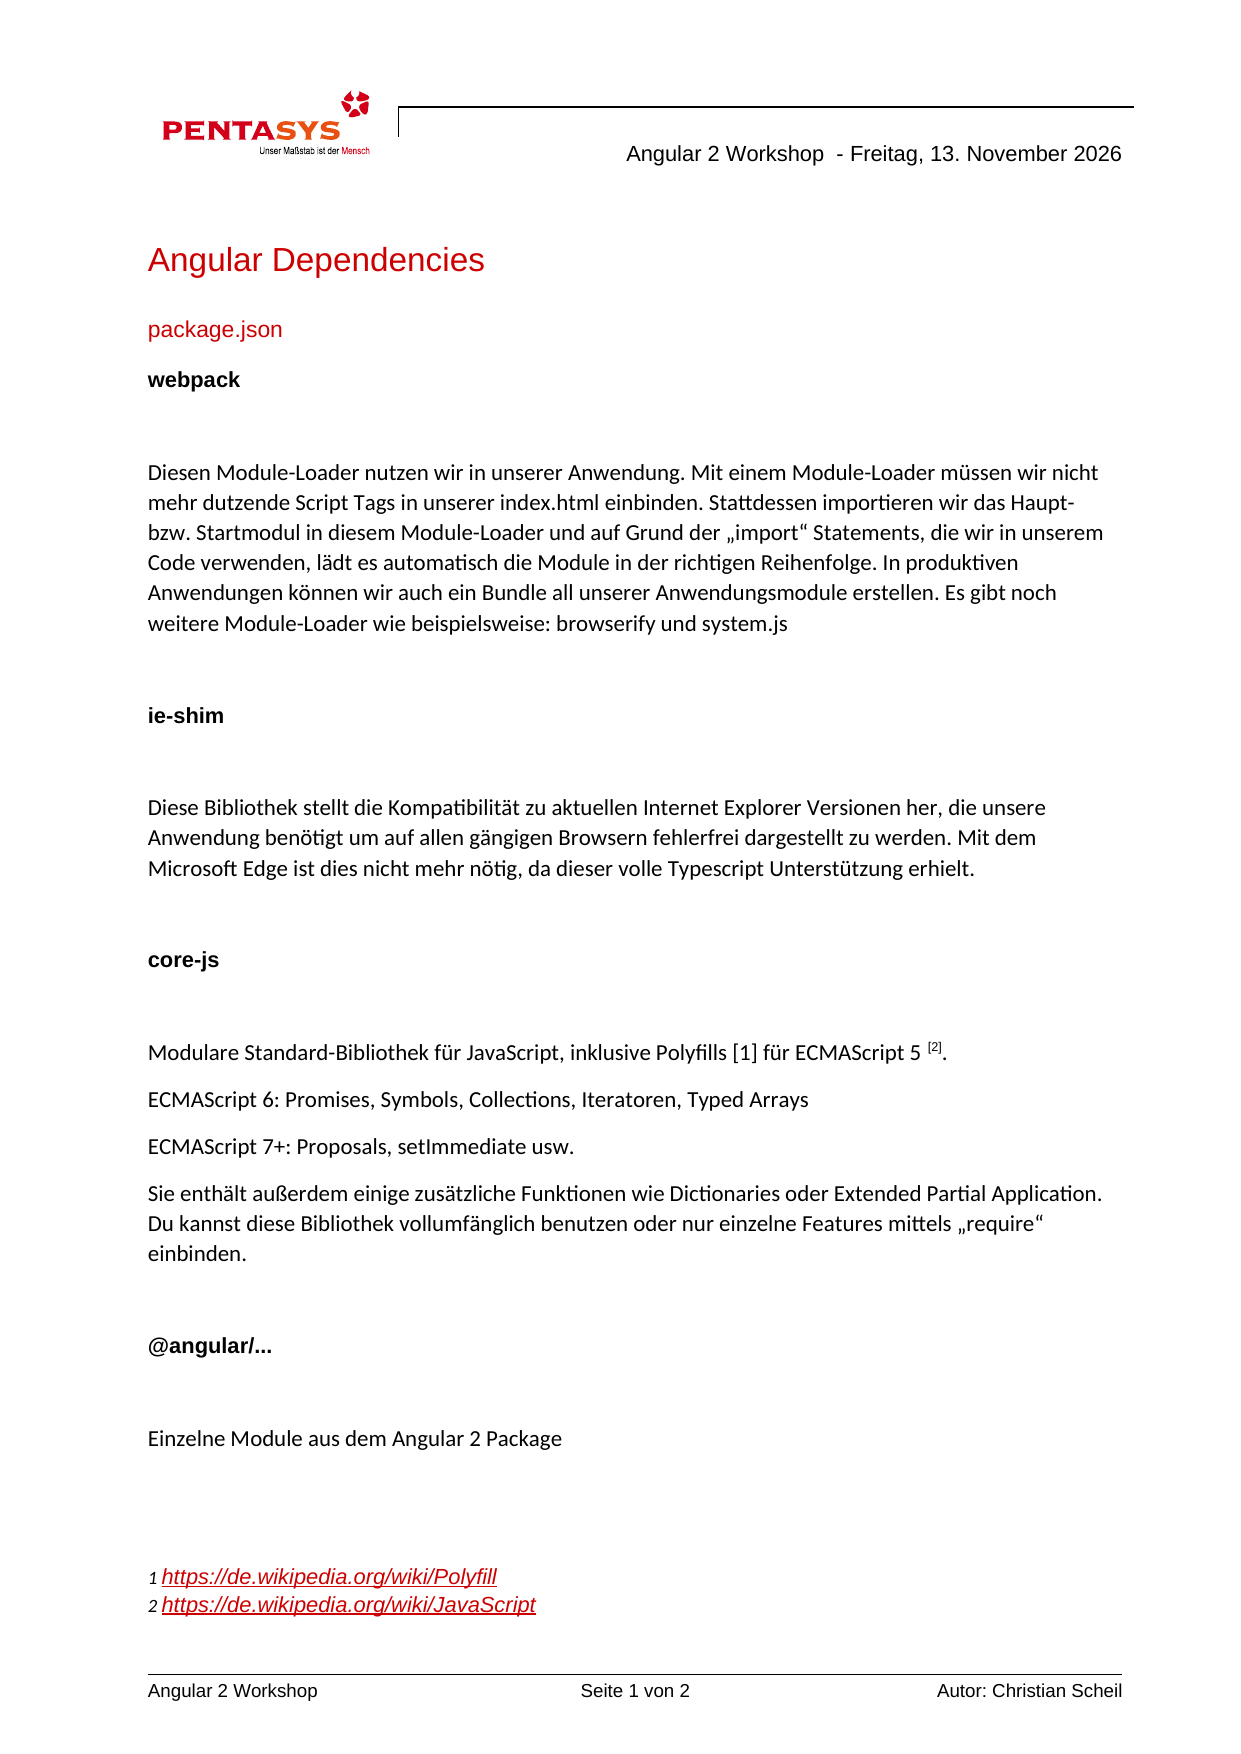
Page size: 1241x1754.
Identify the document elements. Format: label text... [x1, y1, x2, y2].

text core-js [148, 947, 1122, 973]
text 1 https://de.wikipedia.org/wiki/Polyfill [148, 1564, 1122, 1589]
text Angular Dependencies [148, 240, 1122, 278]
text ECMAScript 6: Promises, Symbols, Collections, Iteratoren, Typed Arrays [148, 1085, 1122, 1113]
text webpack [148, 367, 1122, 392]
text ECMAScript 7+: Proposals, setImmediate usw. [148, 1132, 1122, 1160]
text ie-shim [148, 702, 1122, 728]
text 2 https://de.wikipedia.org/wiki/JavaScript [148, 1591, 1122, 1617]
text Sie enthält außerdem einige zusätzliche Funktionen wie Dictionaries oder Extended Partial Application. Du kannst diese Bibliothek vollumfänglich benutzen oder nur einzelne Features mittels „require“ einbinden. [148, 1179, 1122, 1267]
text Diese Bibliothek stellt die Kompatibilität zu aktuellen Internet Explorer Versionen her, die unsere Anwendung benötigt um auf allen gängigen Browsern fehlerfrei dargestellt zu werden. Mit dem Microsoft Edge ist dies nicht mehr nötig, da dieser volle Typescript Unterstützung erhielt. [148, 793, 1122, 882]
text Einzelne Module aus dem Angular 2 Package [148, 1424, 1122, 1452]
text Modulare Standard-Bibliothek für JavaScript, inklusive Polyfills [1] für ECMAScript 5 [2]. [148, 1038, 1122, 1066]
text @angular/... [148, 1333, 1122, 1358]
text Diesen Module-Loader nutzen wir in unserer Anwendung. Mit einem Module-Loader müssen wir nicht mehr dutzende Script Tags in unserer index.html einbinden. Stattdessen importieren wir das Haupt- bzw. Startmodul in diesem Module-Loader und auf Grund der „import“ Statements, die wir in unserem Code verwenden, lädt es automatisch die Module in der richtigen Reihenfolge. In produktiven Anwendungen können wir auch ein Bundle all unserer Anwendungsmodule erstellen. Es gibt noch weitere Module-Loader wie beispielsweise: browserify und system.js [148, 458, 1122, 637]
text package.json [148, 316, 1122, 342]
